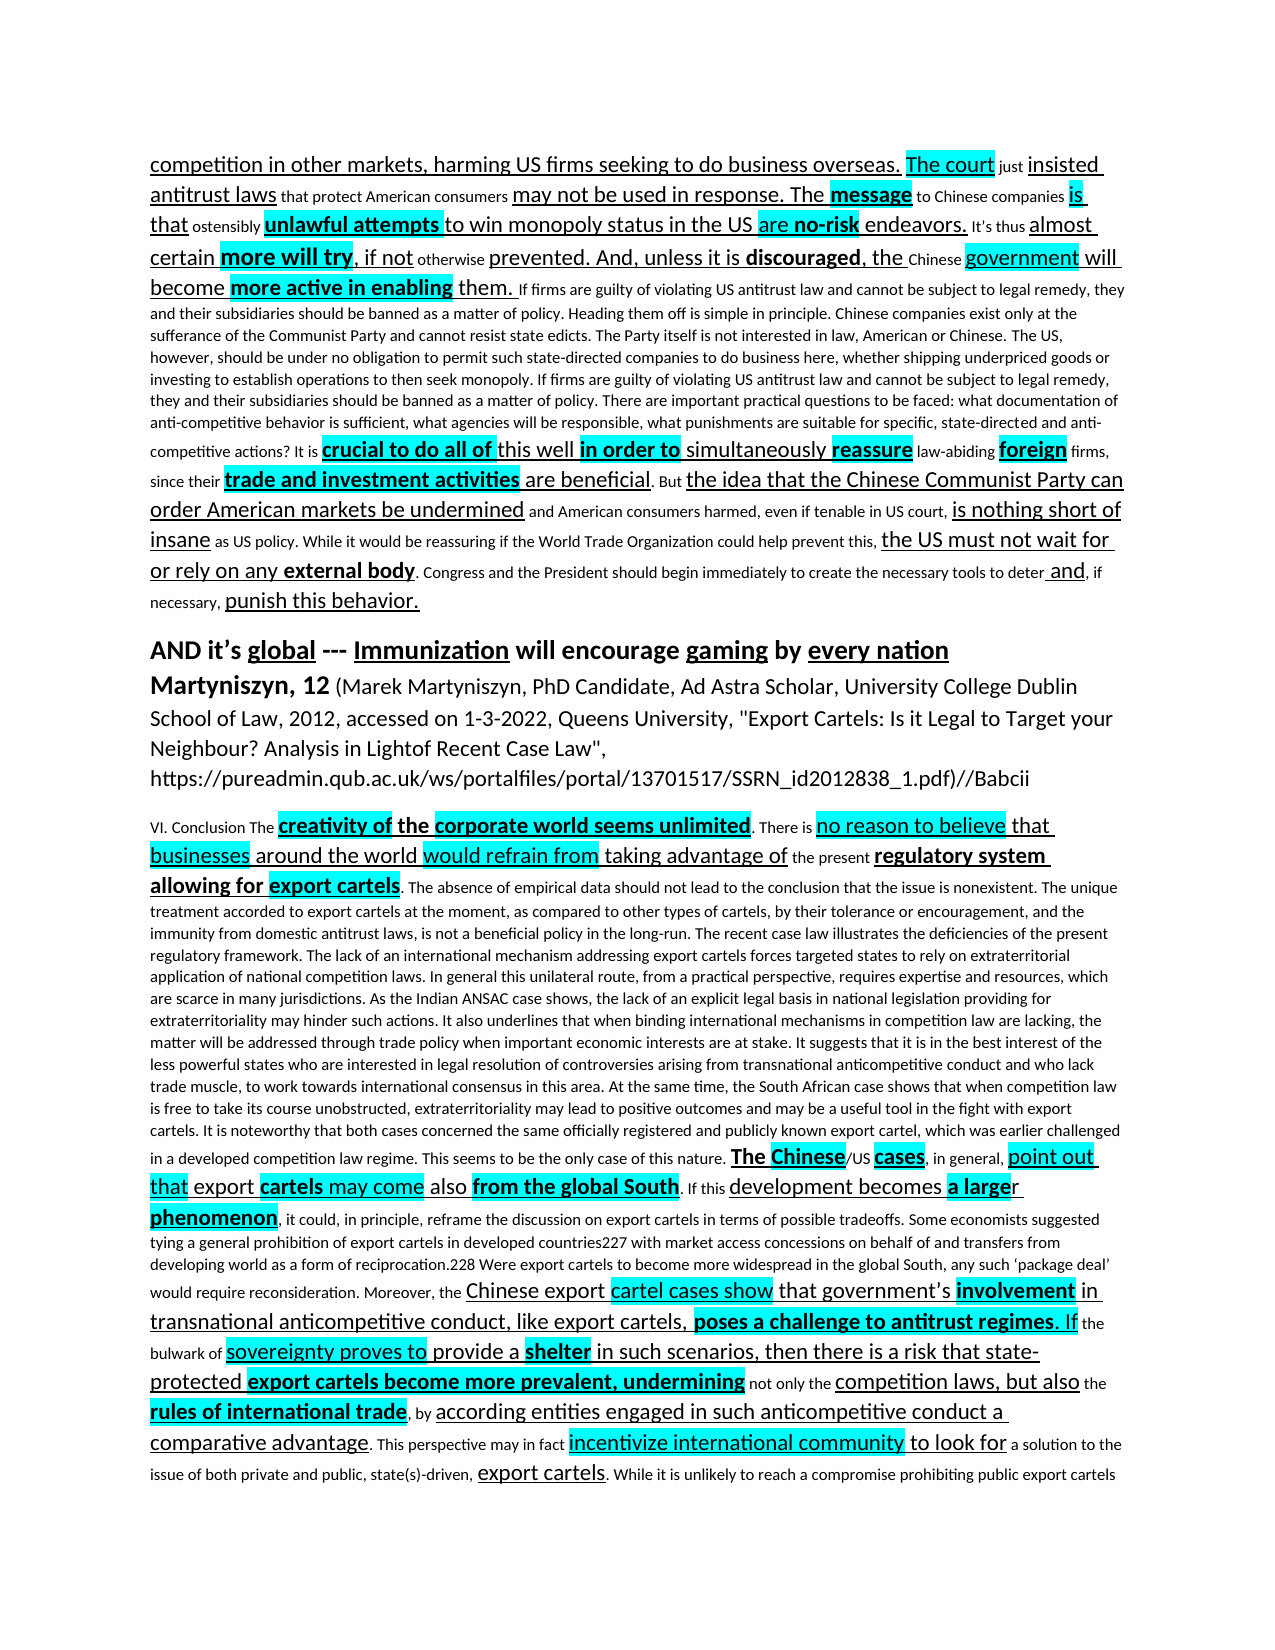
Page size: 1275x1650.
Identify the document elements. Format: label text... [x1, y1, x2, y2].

subtitle AND it’s global --- Immunization will encourage gaming by every nation [150, 633, 1125, 666]
text Martyniszyn, 12 (Marek Martyniszyn, PhD Candidate, Ad Astra Scholar, University College Dublin School of Law, 2012, accessed on 1-3-2022, Queens University, "Export Cartels: Is it Legal to Target your Neighbour? Analysis in Lightof Recent Case Law", https://pureadmin.qub.ac.uk/ws/portalfiles/portal/13701517/SSRN_id2012838_1.pdf)//Babcii [150, 668, 1125, 792]
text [150, 150, 1125, 614]
